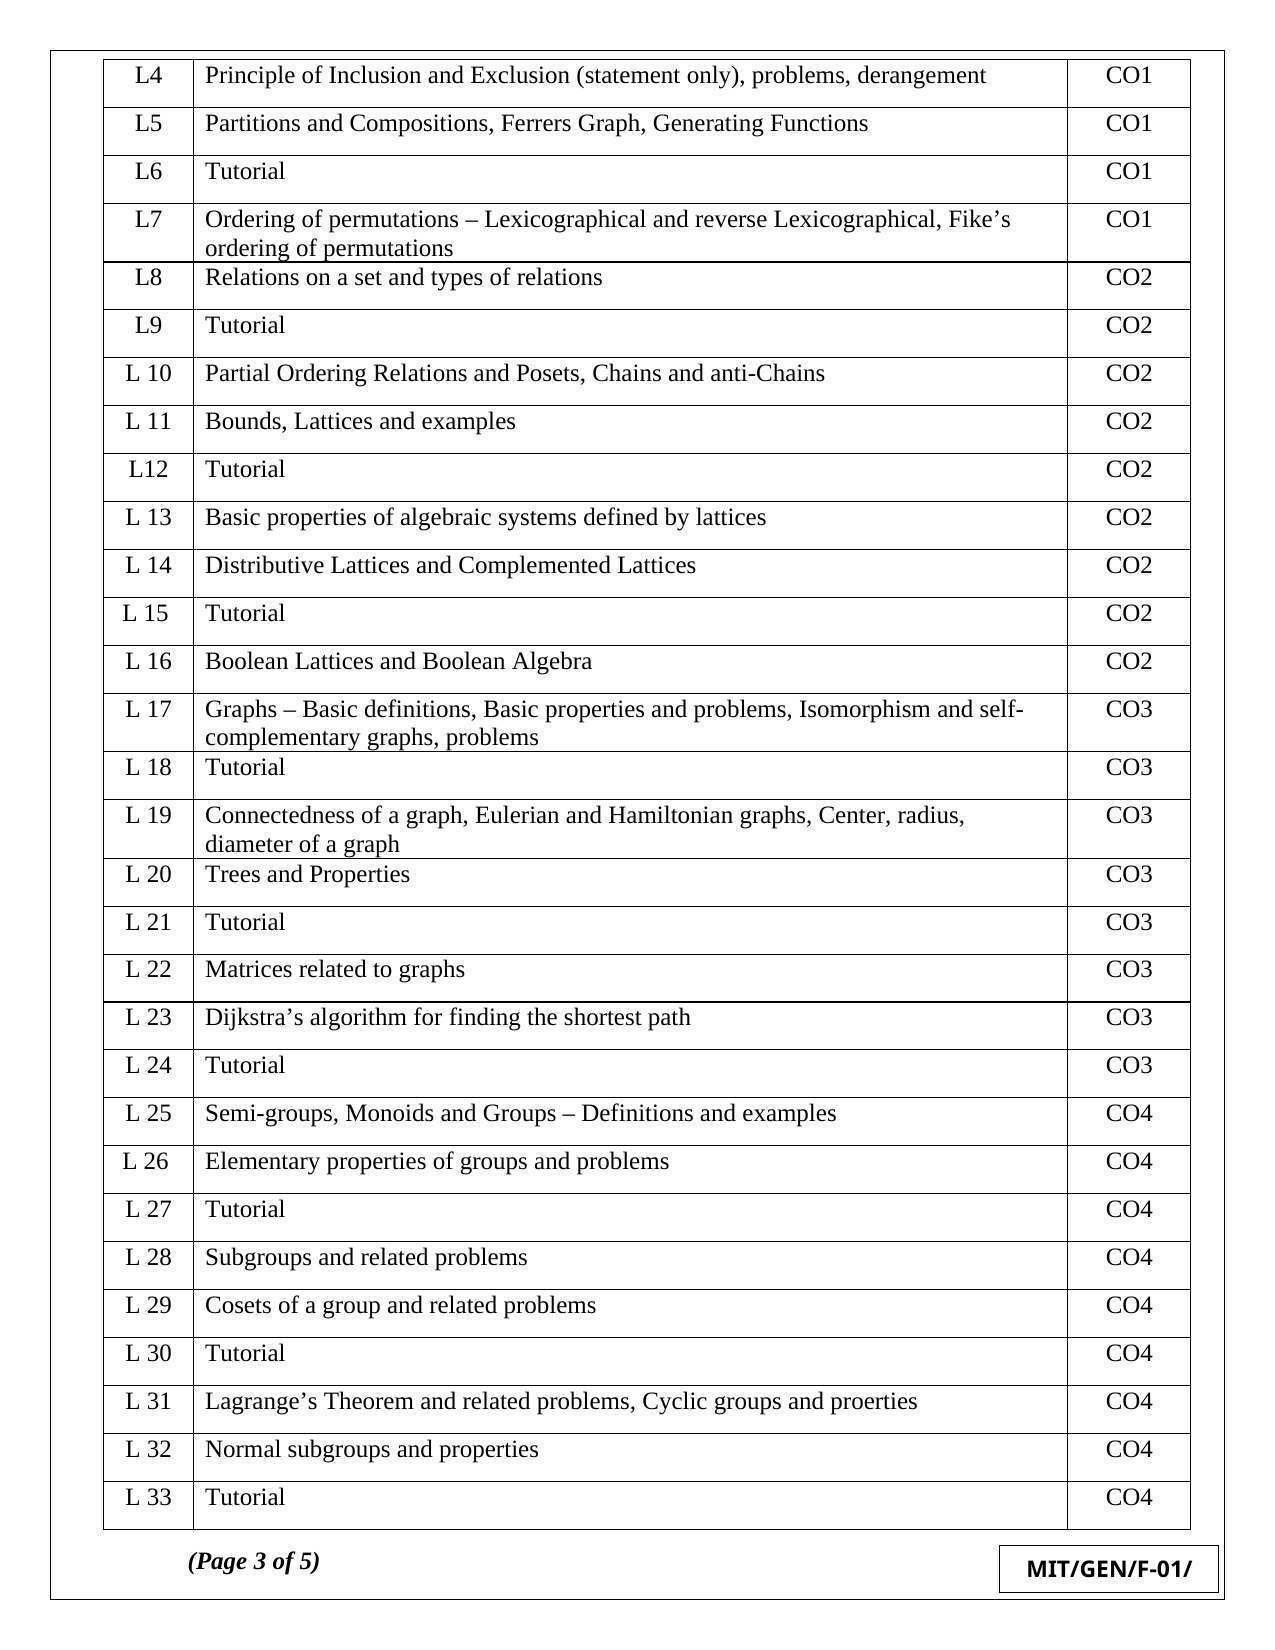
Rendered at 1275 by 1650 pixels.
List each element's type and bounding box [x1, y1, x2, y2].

table_cell [104, 1338, 193, 1385]
table_cell [104, 1003, 193, 1049]
table_cell [104, 646, 193, 693]
table_cell [104, 955, 193, 1001]
table_cell [104, 694, 193, 751]
table_cell [104, 1290, 193, 1337]
table_cell [104, 1146, 193, 1193]
table_cell [104, 550, 193, 597]
table_cell [104, 1050, 193, 1097]
table_cell [104, 204, 193, 261]
table_cell [104, 1386, 193, 1433]
table_cell [104, 800, 193, 858]
table_cell [104, 1242, 193, 1289]
table_cell [104, 406, 193, 453]
table_cell [104, 156, 193, 203]
table_cell [104, 358, 193, 405]
table_cell [104, 60, 193, 107]
table_cell [104, 263, 193, 309]
table_cell [104, 1482, 193, 1528]
table_cell [104, 310, 193, 357]
table_cell [104, 859, 193, 906]
table_cell [104, 907, 193, 953]
table_cell [104, 108, 193, 155]
table_cell [104, 502, 193, 549]
table_cell [104, 752, 193, 799]
table_cell [104, 1434, 193, 1481]
table_cell [104, 1098, 193, 1145]
table_cell [104, 598, 193, 645]
table_cell [104, 1194, 193, 1241]
table_cell [104, 454, 193, 501]
